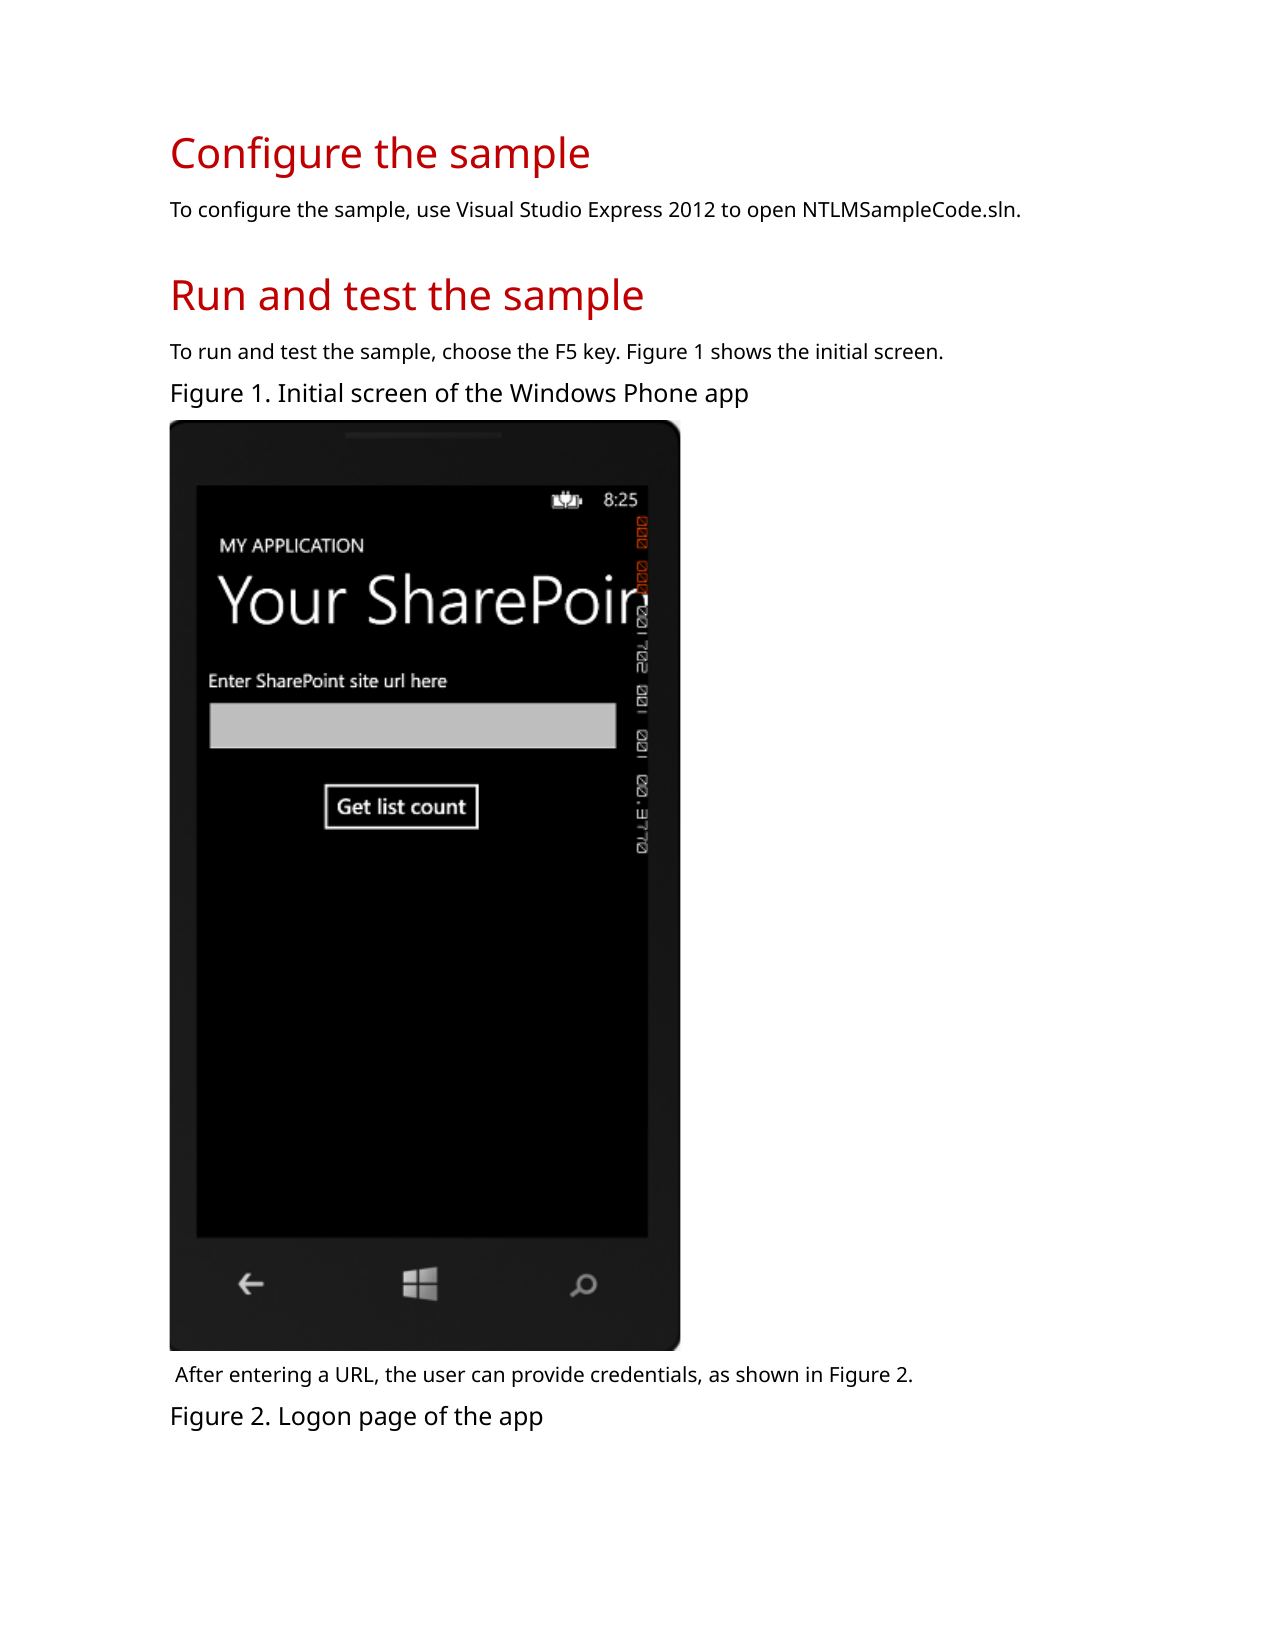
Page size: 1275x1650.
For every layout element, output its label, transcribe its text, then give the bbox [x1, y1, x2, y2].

subtitle Configure the sample [169, 124, 1125, 181]
text To run and test the sample, choose the F5 key. Figure 1 shows the initial screen. [169, 337, 1125, 365]
text Figure 2. Logon page of the app [169, 1399, 1125, 1433]
text To configure the sample, use Visual Studio Express 2012 to open NTLMSampleCode.sln. [169, 195, 1125, 224]
subtitle Run and test the sample [169, 265, 1125, 322]
text Figure 1. Initial screen of the Windows Phone app [169, 375, 1125, 409]
picture [169, 420, 681, 1351]
text After entering a URL, the user can provide credentials, as shown in Figure 2. [169, 1360, 1125, 1389]
